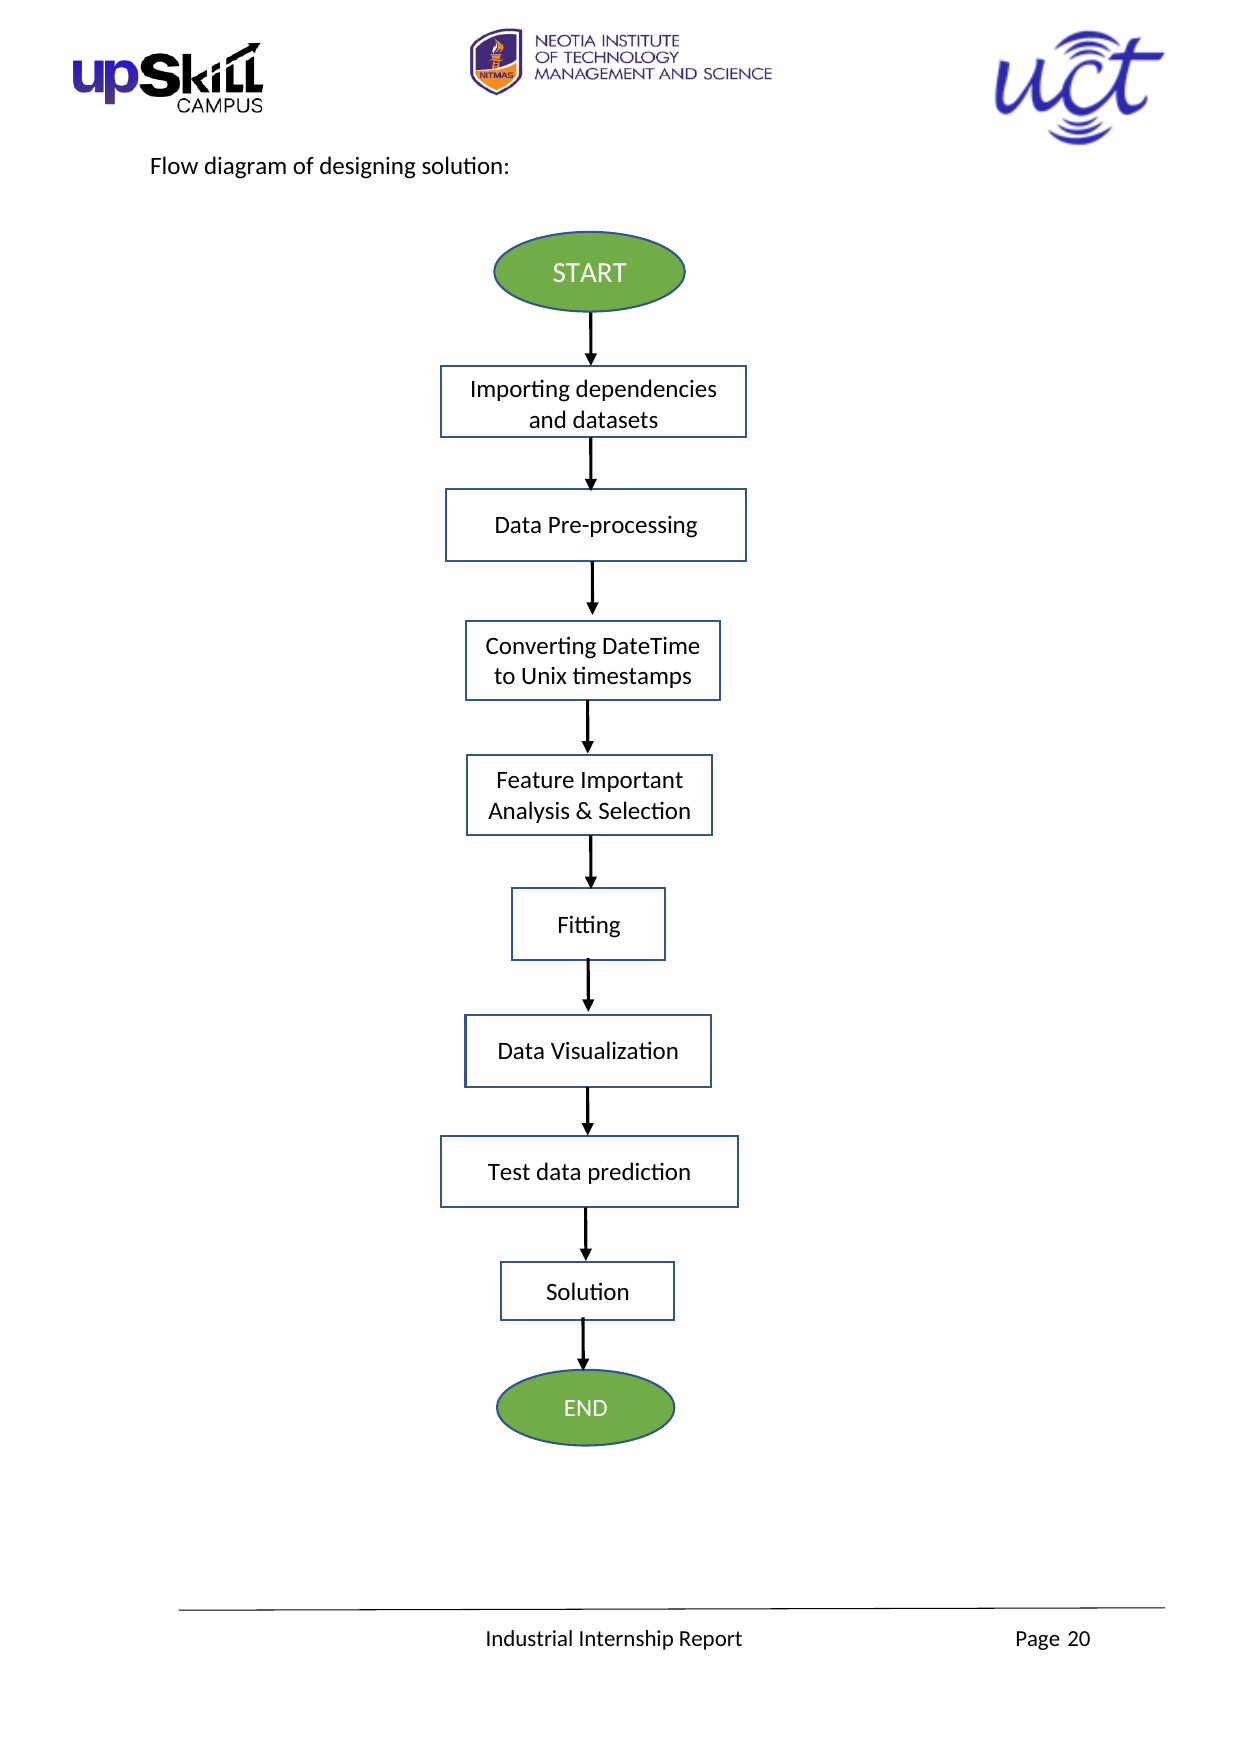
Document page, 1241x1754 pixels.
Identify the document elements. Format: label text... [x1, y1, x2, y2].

text Flow diagram of designing solution: [150, 150, 1090, 181]
picture [40, 28, 296, 117]
picture [992, 21, 1171, 147]
picture [465, 23, 775, 99]
